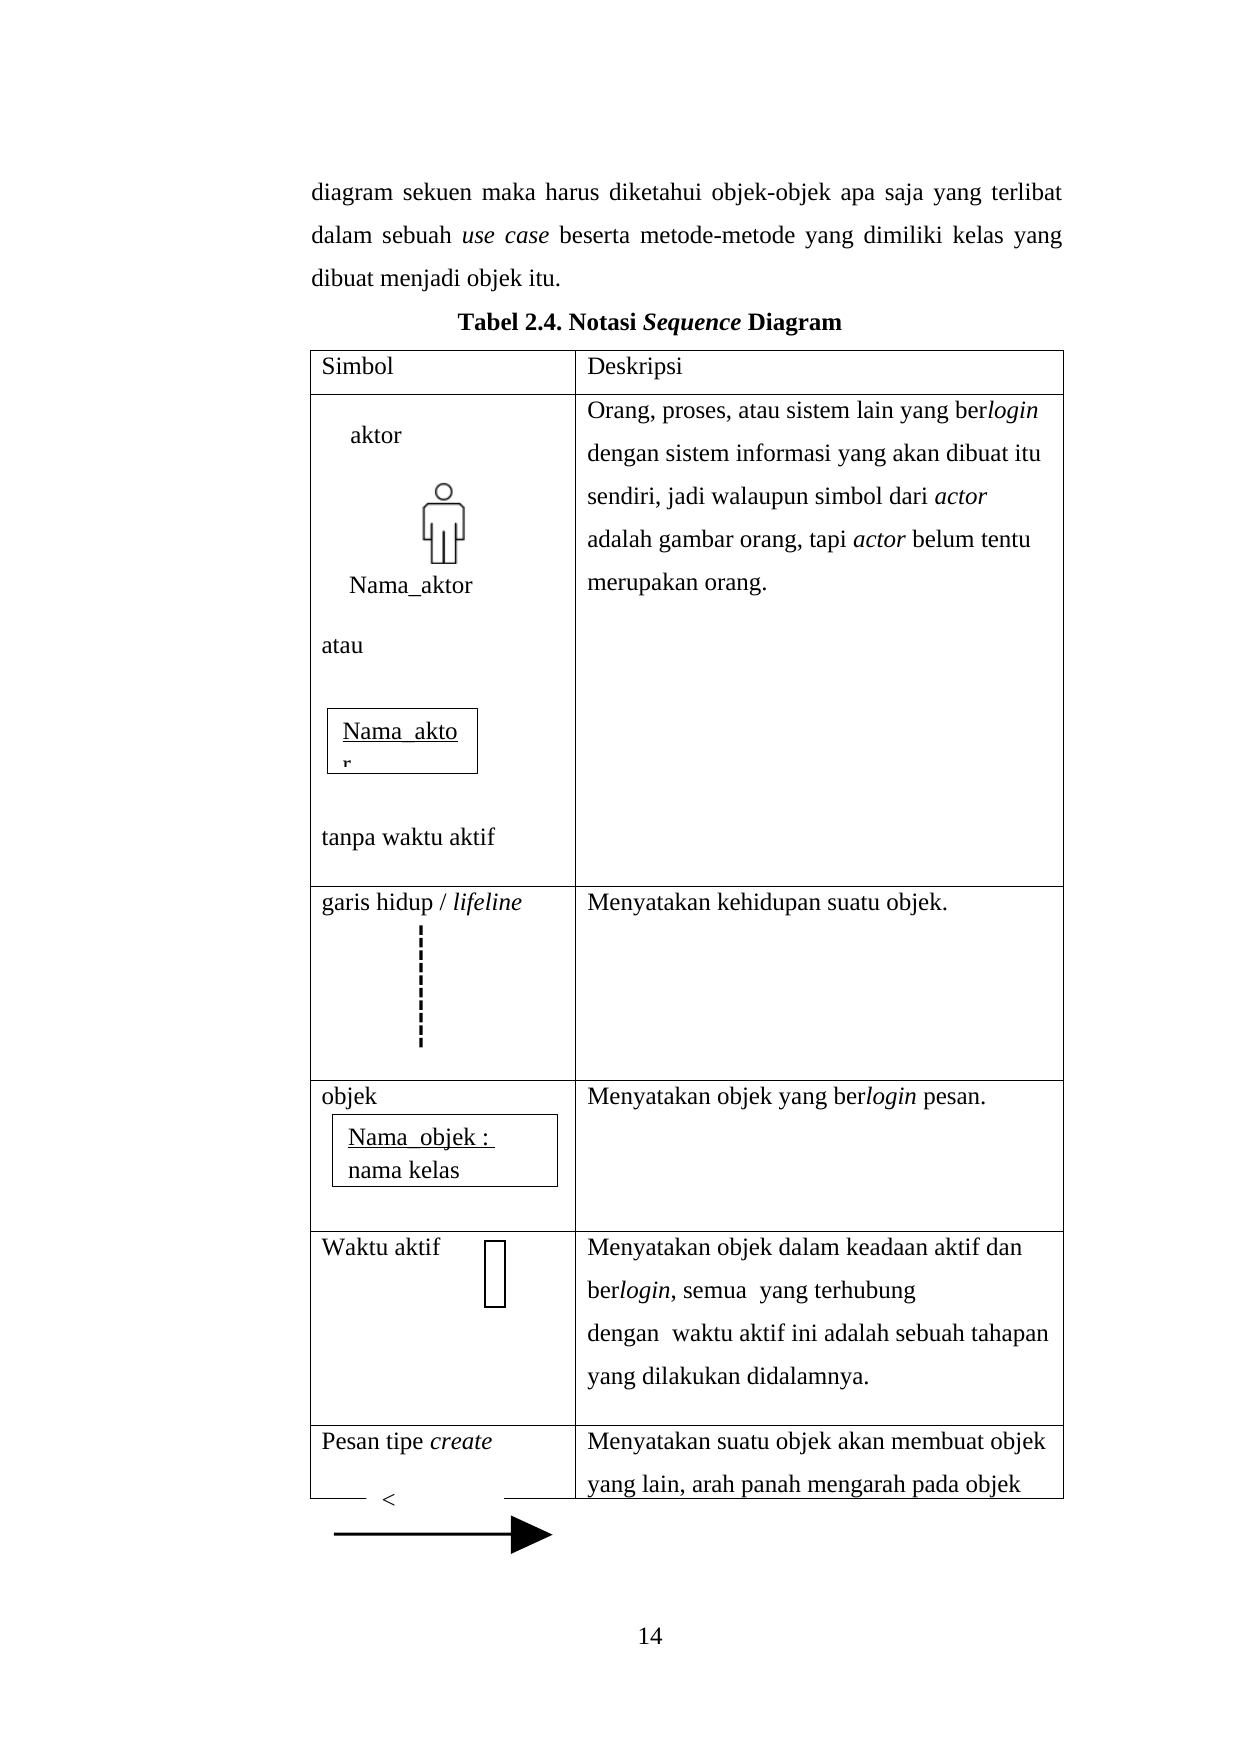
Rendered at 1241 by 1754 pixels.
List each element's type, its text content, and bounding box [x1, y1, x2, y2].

table_header Deskripsi [576, 351, 1063, 394]
table_cell objek [311, 1081, 575, 1231]
table_cell Menyatakan objek yang berlogin pesan. [576, 1081, 1063, 1231]
table_cell Menyatakan kehidupan suatu objek. [576, 887, 1063, 1080]
table_cell Menyatakan objek dalam keadaan aktif dan berlogin, semua9yang terhubung dengan5waktu aktif ini adalah sebuah tahapan yang dilakukan didalamnya.454 [576, 1232, 1063, 1425]
text Tabel 2.4. Notasi Sequence Diagram [236, 307, 1063, 335]
table_header Simbol [311, 351, 575, 394]
table_cell garis hidup / lifeline [311, 887, 575, 1080]
table_cell atau tanpa waktu aktif [311, 395, 575, 886]
picture [395, 467, 485, 564]
table_cell Menyatakan suatu objek akan membuat objek yang lain, arah panah mengarah pada objek yang akan dibuat. [576, 1426, 1063, 1498]
table_cell Waktu aktif [311, 1232, 575, 1425]
table_cell Orang, proses, atau sistem lain yang berlogin dengan sistem informasi yang akan dibuat itu sendiri, jadi walaupun simbol dari actor adalah gambar orang, tapi actor belum tentu merupakan orang. [576, 395, 1063, 886]
table_cell Pesan tipe create [311, 1426, 575, 1498]
